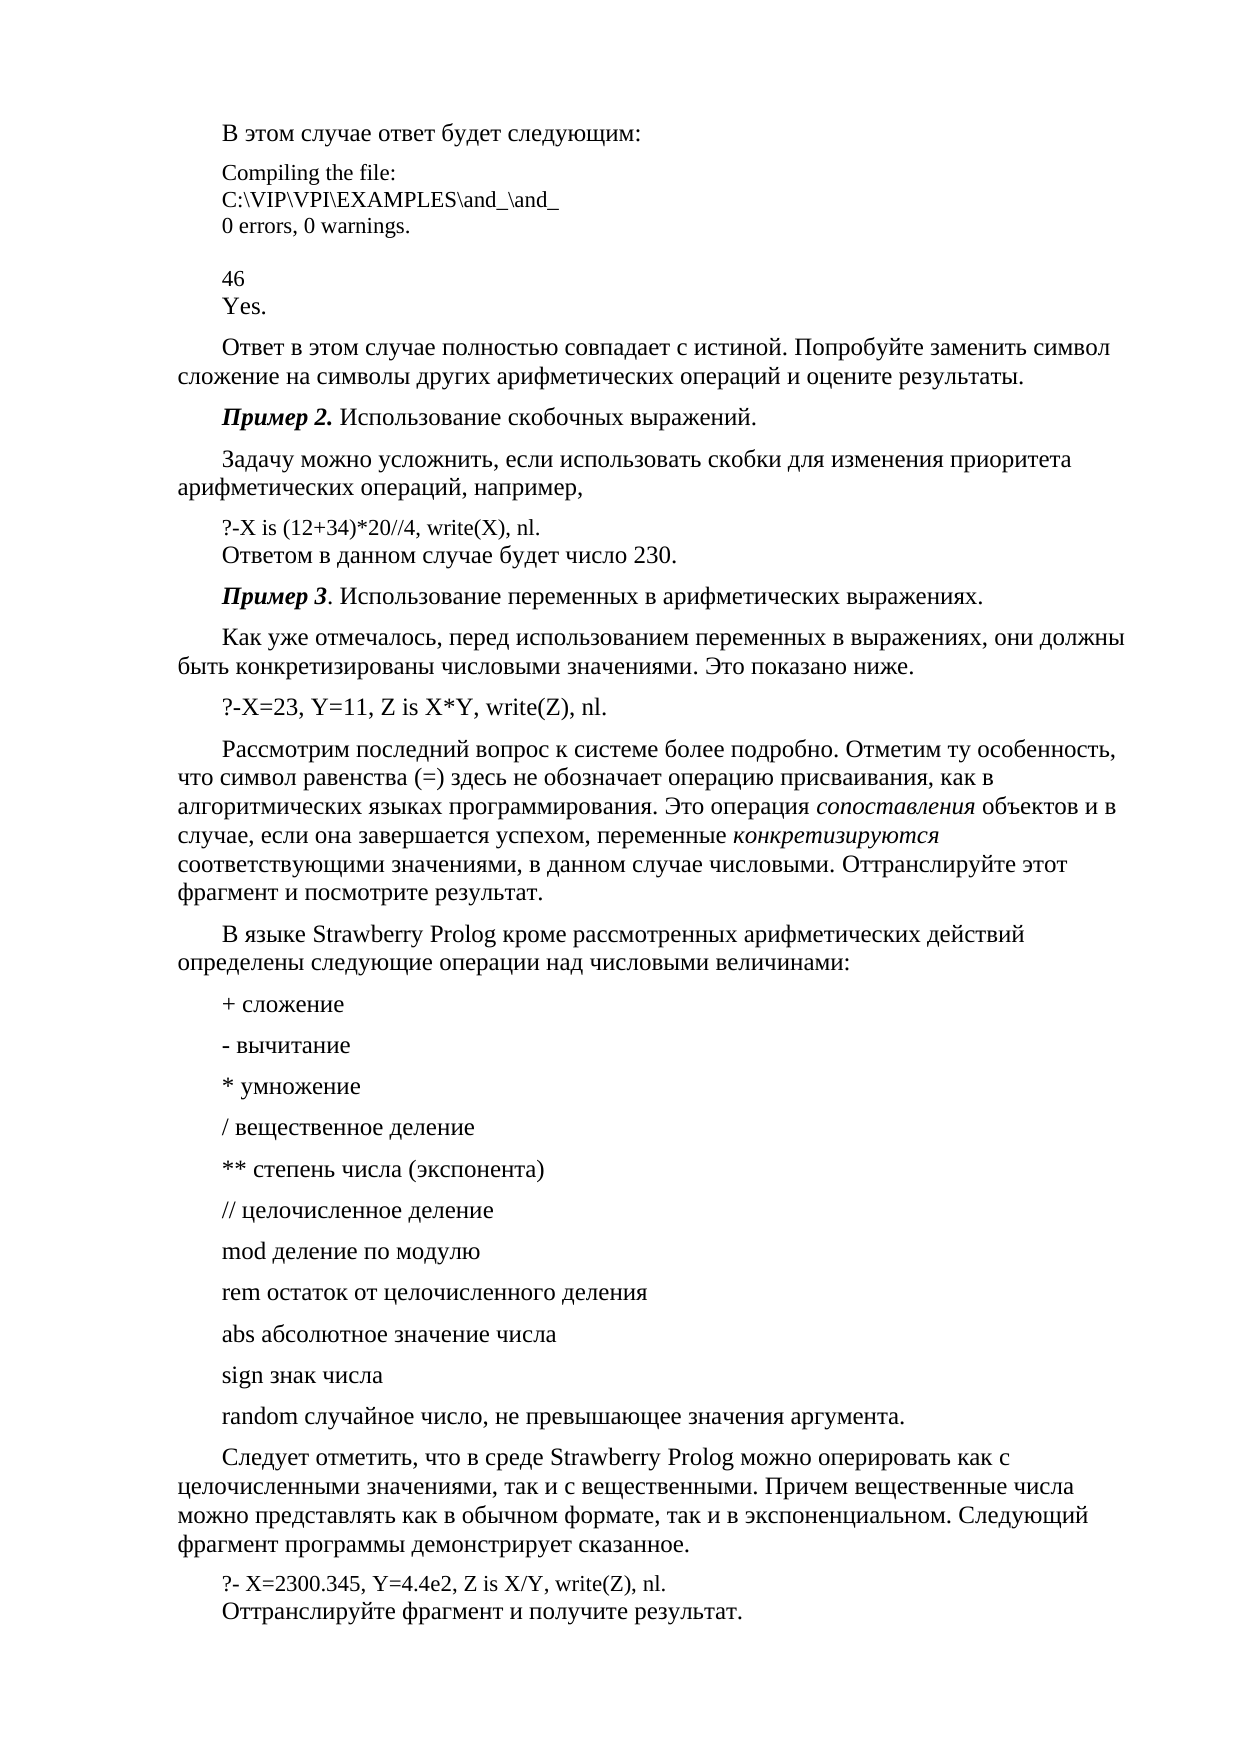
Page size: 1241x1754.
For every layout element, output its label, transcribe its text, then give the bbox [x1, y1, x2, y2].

text Compiling the file: [177, 159, 1152, 186]
text Оттранслируйте фрагмент и получите результат. [177, 1596, 1152, 1625]
text Задачу можно усложнить, если использовать скобки для изменения приоритета арифметических операций, например, [177, 444, 1152, 501]
text - вычитание [177, 1030, 1152, 1059]
text Пример 3. Использование переменных в арифметических выражениях. [177, 581, 1152, 610]
text / вещественное деление [177, 1112, 1152, 1141]
text ?- X=2300.345, Y=4.4e2, Z is X/Y, write(Z), nl. [177, 1570, 1152, 1596]
text 0 errors, 0 warnings. [177, 212, 1152, 238]
text Следует отметить, что в среде Strawberry Prolog можно оперировать как с целочисленными значениями, так и с вещественными. Причем вещественные числа можно представлять как в обычном формате, так и в экспоненциальном. Следующий фрагмент программы демонстрирует сказанное. [177, 1442, 1152, 1557]
text Yes. [177, 291, 1152, 320]
text * умножение [177, 1071, 1152, 1100]
text Рассмотрим последний вопрос к системе более подробно. Отметим ту особенность, что символ равенства (=) здесь не обозначает операцию присваивания, как в алгоритмических языках программирования. Это операция сопоставления объектов и в случае, если она завершается успехом, переменные конкретизируются соответствующими значениями, в данном случае числовыми. Оттранслируйте этот фрагмент и посмотрите результат. [177, 734, 1152, 906]
text + сложение [177, 989, 1152, 1017]
text ?-X=23, Y=11, Z is X*Y, write(Z), nl. [177, 692, 1152, 721]
text Как уже отмечалось, перед использованием переменных в выражениях, они должны быть конкретизированы числовыми значениями. Это показано ниже. [177, 622, 1152, 680]
text Ответом в данном случае будет число 230. [177, 540, 1152, 569]
text abs абсолютное значение числа [177, 1319, 1152, 1347]
text ?-X is (12+34)*20//4, write(X), nl. [177, 514, 1152, 540]
text random случайное число, не превышающее значения аргумента. [177, 1401, 1152, 1430]
text C:\VIP\VPI\EXAMPLES\and_\and_ [177, 186, 1152, 212]
text В этом случае ответ будет следующим: [177, 118, 1152, 147]
text // целочисленное деление [177, 1195, 1152, 1224]
text Пример 2. Использование скобочных выражений. [177, 402, 1152, 431]
text mod деление по модулю [177, 1236, 1152, 1265]
text Ответ в этом случае полностью совпадает с истиной. Попробуйте заменить символ сложение на символы других арифметических операций и оцените результаты. [177, 332, 1152, 390]
text 46 [177, 265, 1152, 291]
text ** степень числа (экспонента) [177, 1154, 1152, 1182]
text sign знак числа [177, 1360, 1152, 1389]
text В языке Strawberry Prolog кроме рассмотренных арифметических действий определены следующие операции над числовыми величинами: [177, 919, 1152, 976]
text rem остаток от целочисленного деления [177, 1277, 1152, 1306]
